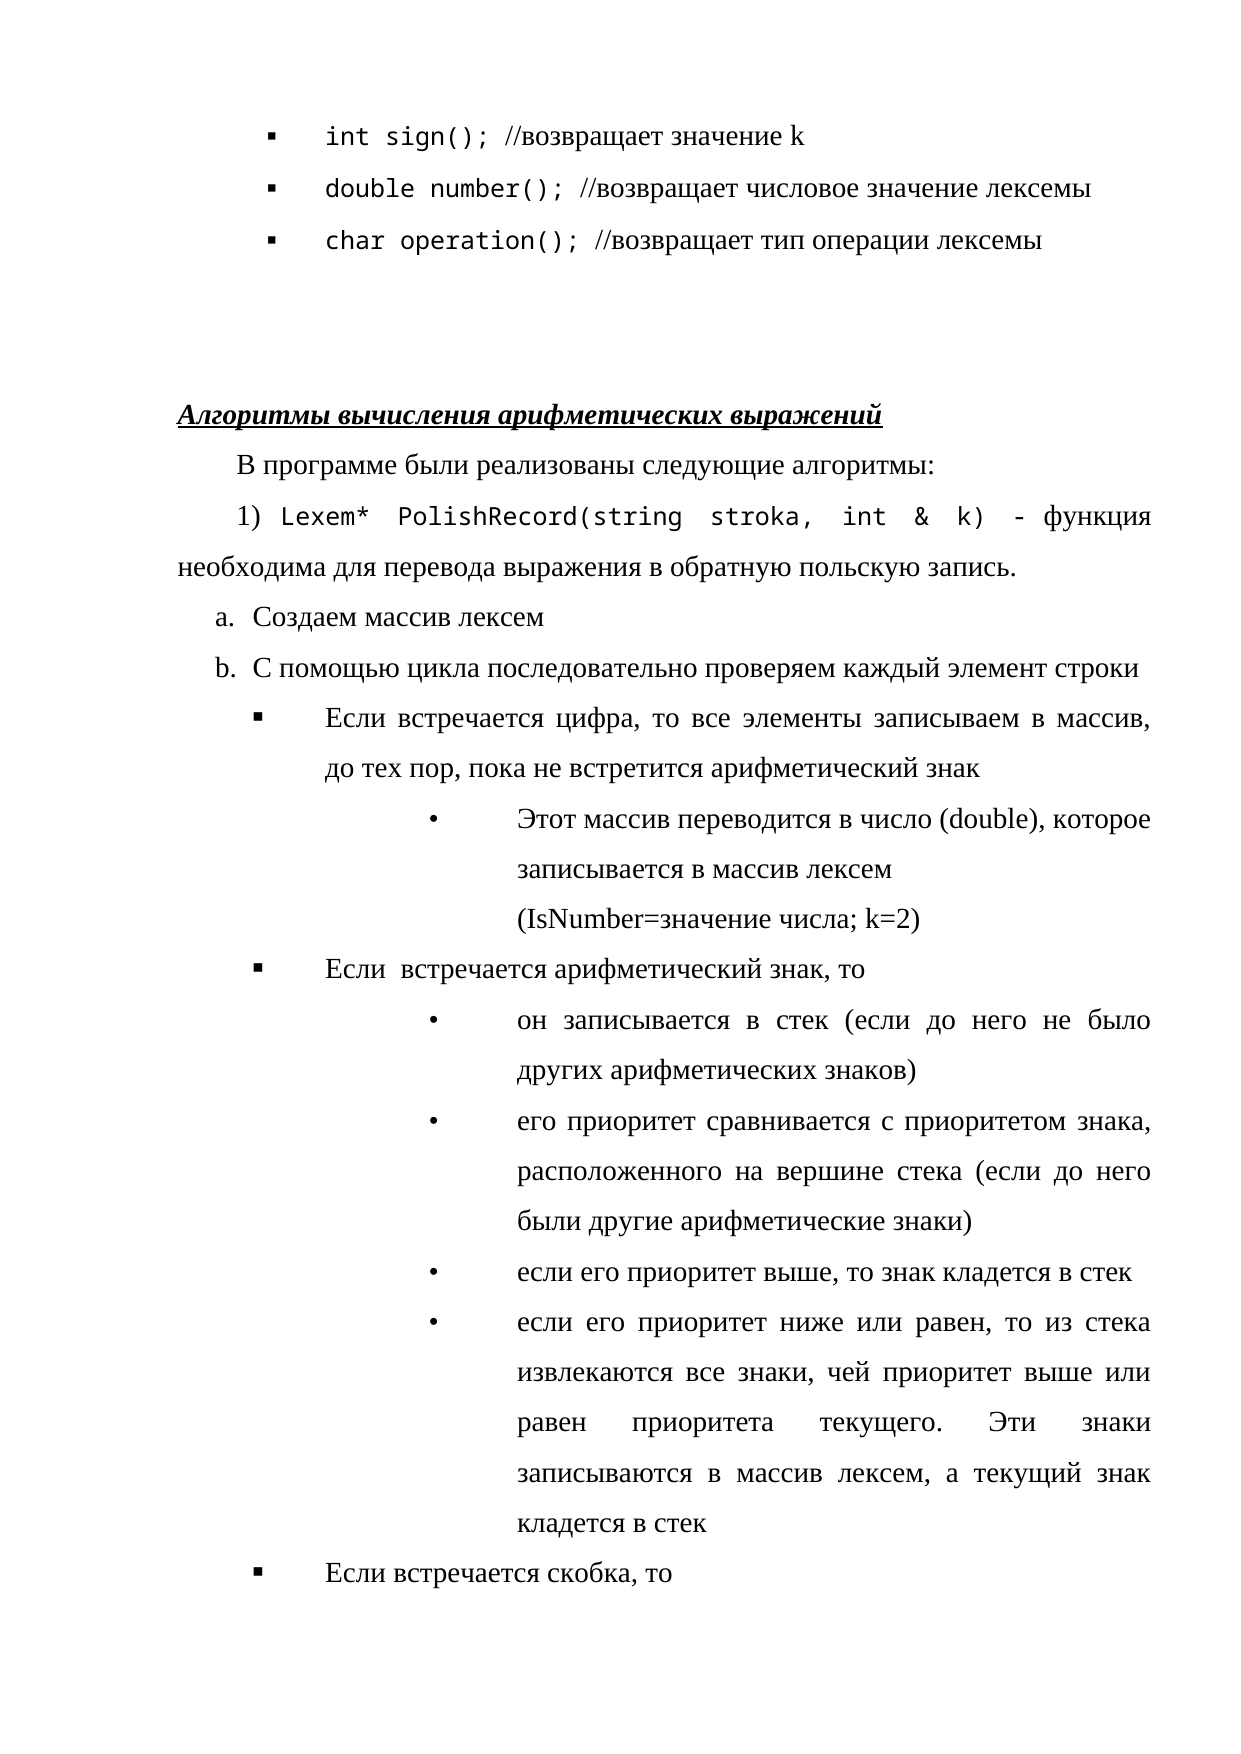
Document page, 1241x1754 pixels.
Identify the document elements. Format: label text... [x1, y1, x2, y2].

list Если встречается арифметический знак, то [251, 952, 1152, 985]
text 1) Lexem* PolishRecord(string stroka, int & k) - функция необходима для перевода выражения в обратную польскую запись. [177, 498, 1152, 583]
list если его приоритет ниже или равен, то из стека извлекаются все знаки, чей приоритет выше или равен приоритета текущего. Эти знаки записываются в массив лексем, а текущий знак кладется в стек [428, 1304, 1152, 1539]
list если его приоритет выше, то знак кладется в стек [428, 1254, 1152, 1287]
list он записывается в стек (если до него не было других арифметических знаков) [428, 1002, 1152, 1086]
text В программе были реализованы следующие алгоритмы: [177, 447, 1152, 481]
list char operation(); //возвращает тип операции лексемы [266, 222, 1152, 256]
list С помощью цикла последовательно проверяем каждый элемент строки [215, 650, 1152, 683]
list Этот массив переводится в число (double), которое записывается в массив лексем (IsNumber=значение числа; k=2) [428, 801, 1152, 935]
subtitle Алгоритмы вычисления арифметических выражений [177, 397, 1152, 431]
list int sign(); //возвращает значение k [266, 118, 1152, 153]
list Если встречается скобка, то [251, 1556, 1152, 1589]
list Если встречается цифра, то все элементы записываем в массив, до тех пор, пока не встретится арифметический знак [251, 700, 1152, 784]
list Создаем массив лексем [215, 599, 1152, 633]
list его приоритет сравнивается с приоритетом знака, расположенного на вершине стека (если до него были другие арифметические знаки) [428, 1103, 1152, 1237]
list double number(); //возвращает числовое значение лексемы [266, 170, 1152, 204]
